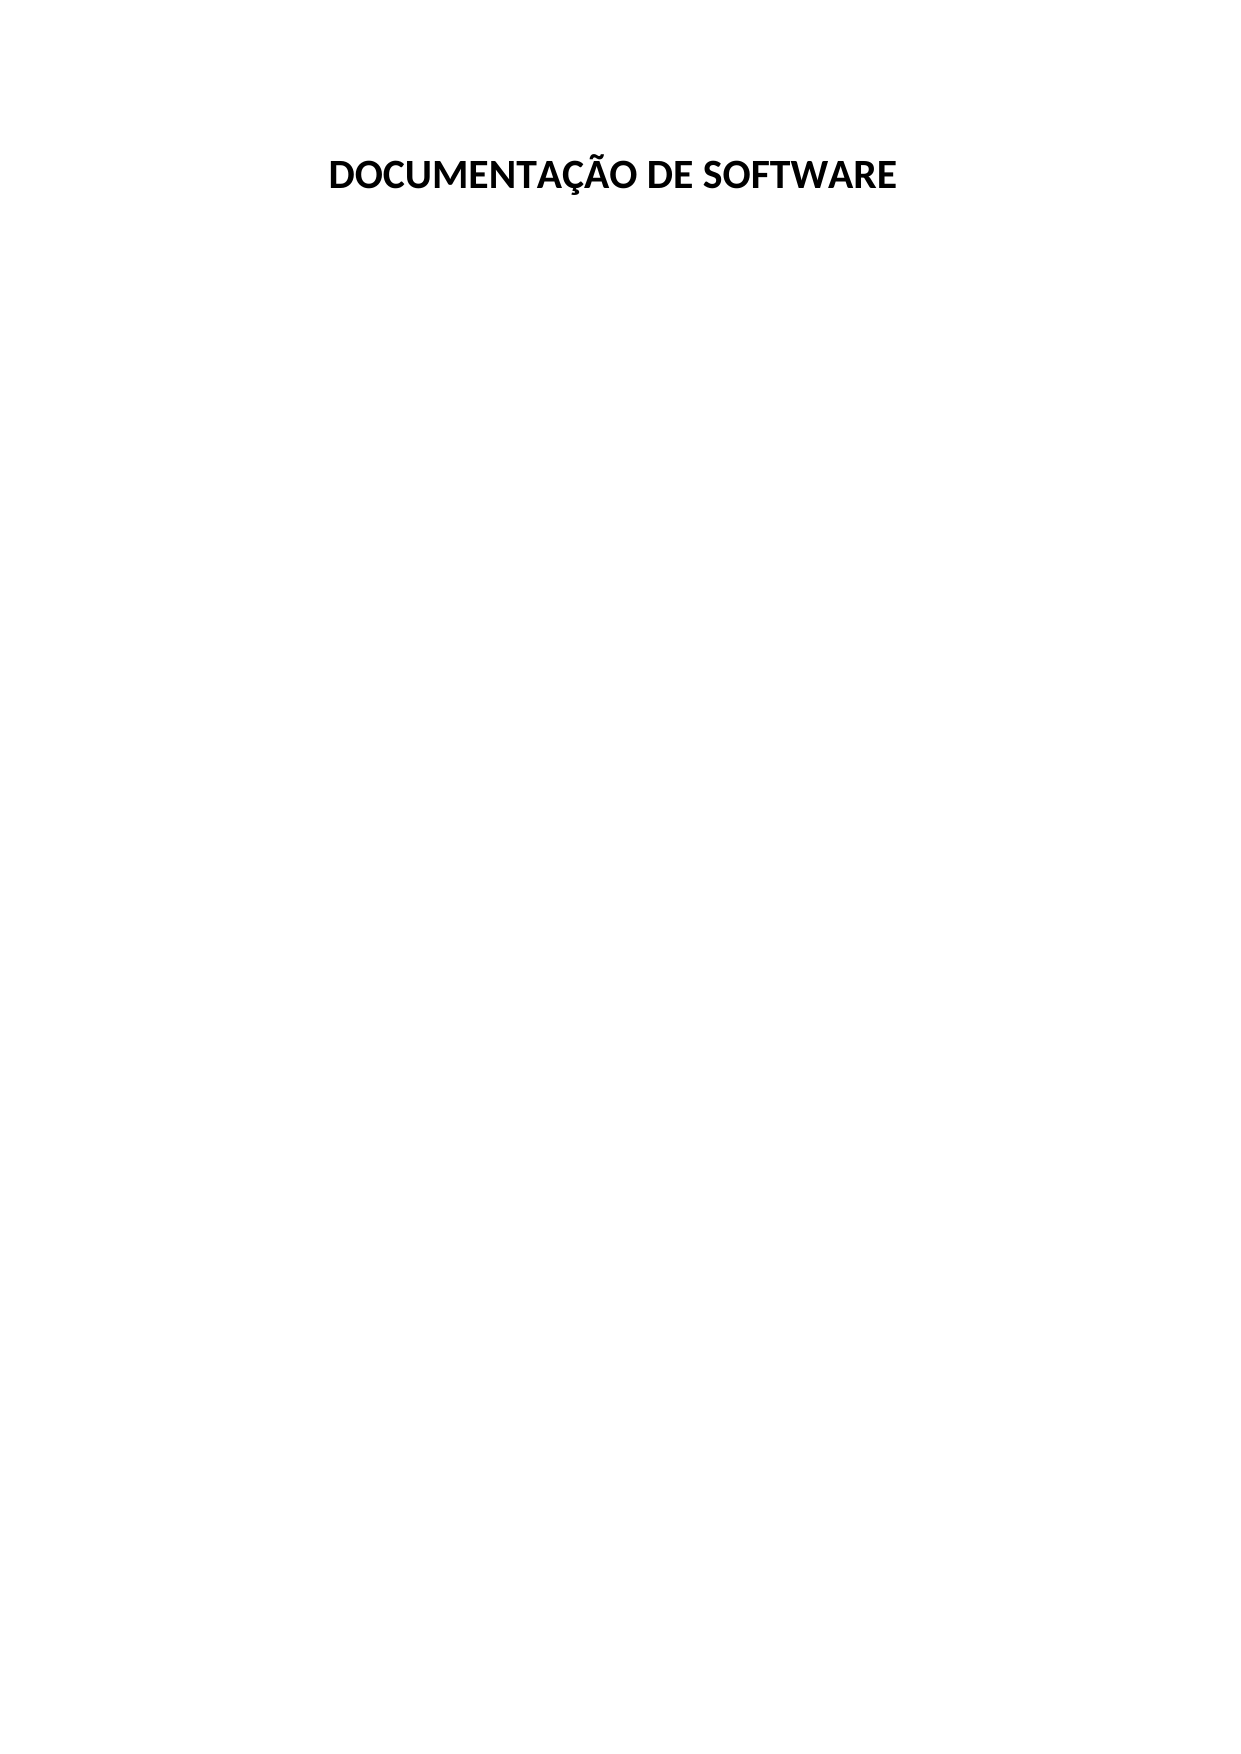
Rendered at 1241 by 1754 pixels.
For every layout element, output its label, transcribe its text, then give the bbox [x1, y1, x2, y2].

text DOCUMENTAÇÃO DE SOFTWARE [162, 148, 1063, 198]
